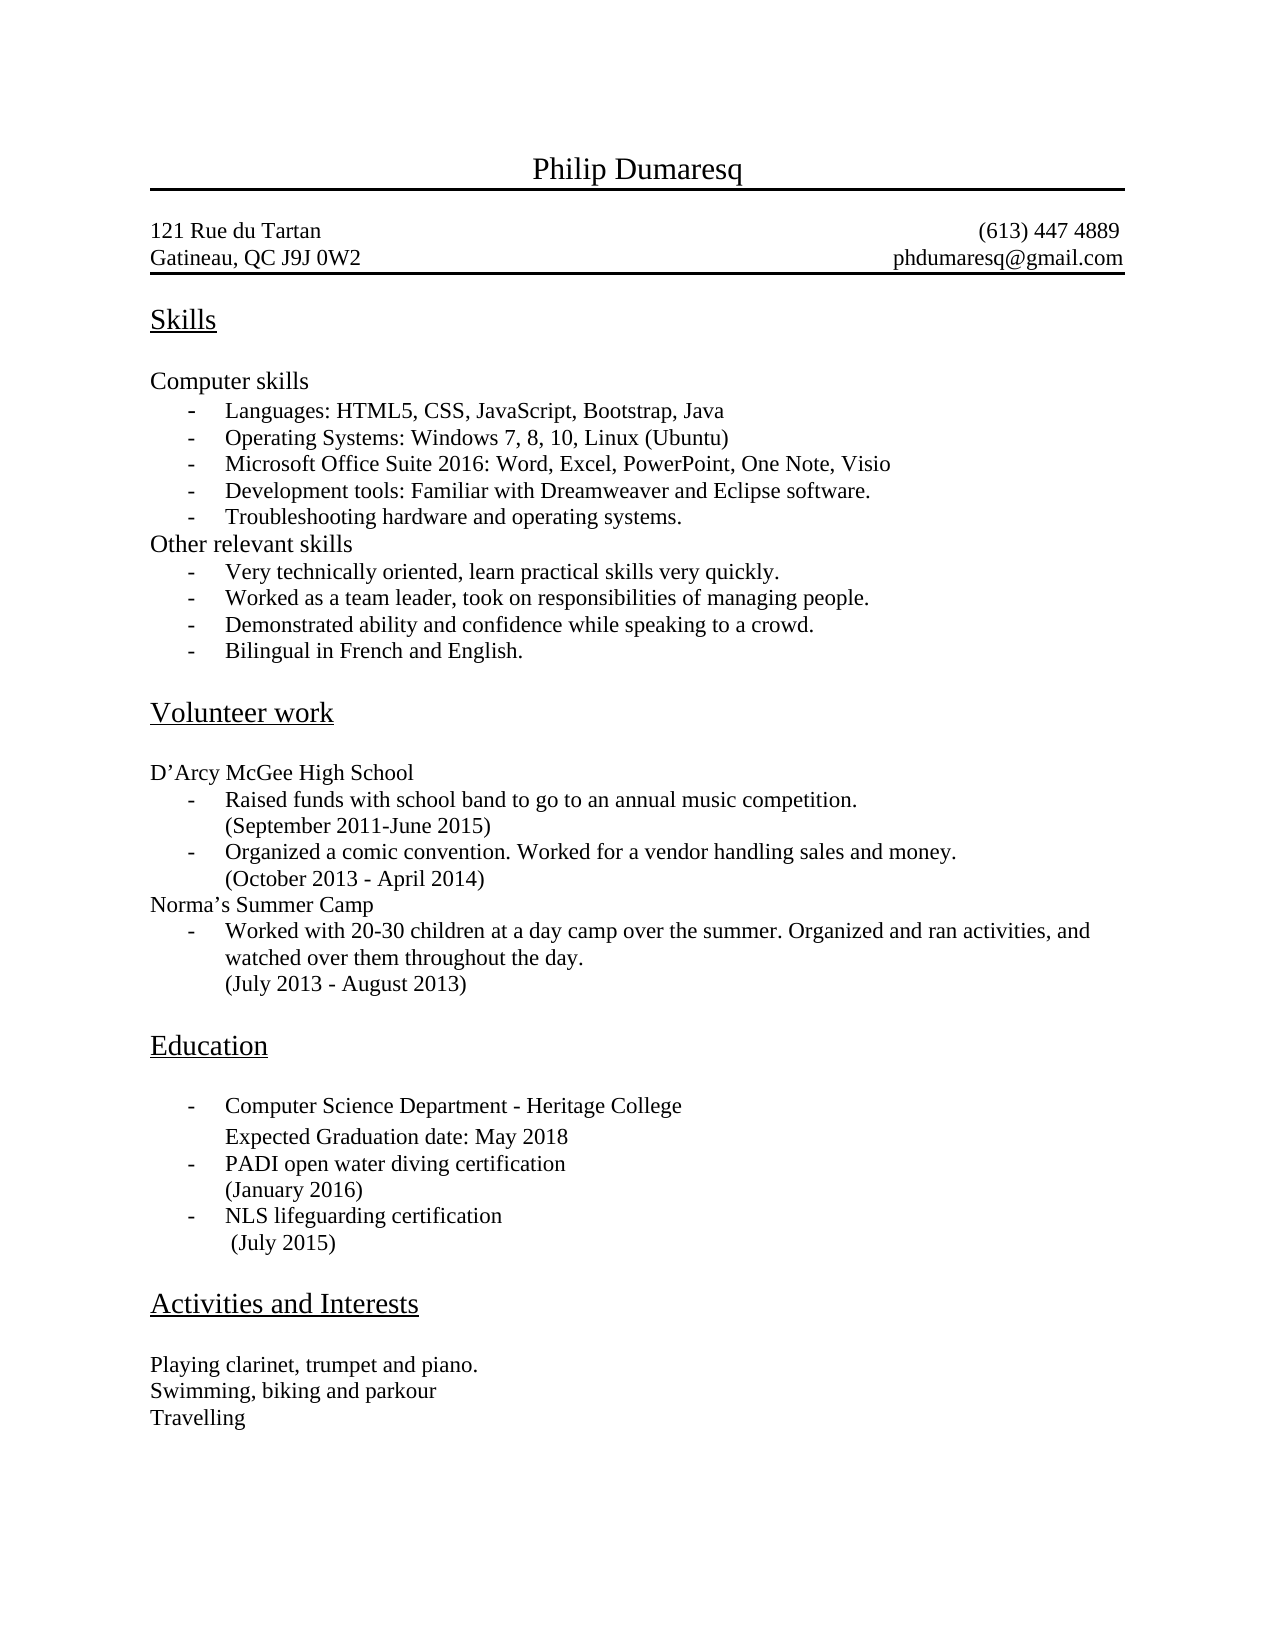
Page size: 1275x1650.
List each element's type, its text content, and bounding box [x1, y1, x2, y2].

list Development tools: Familiar with Dreamweaver and Eclipse software. [187, 477, 1125, 503]
list Operating Systems: Windows 7, 8, 10, Linux (Ubuntu) [187, 424, 1125, 450]
list NLS lifeguarding certification [187, 1203, 1125, 1229]
text Norma’s Summer Camp [150, 891, 1125, 917]
text Volunteer work [150, 695, 1125, 728]
list Microsoft Office Suite 2016: Word, Excel, PowerPoint, One Note, Visio [187, 450, 1125, 477]
text Other relevant skills [150, 529, 1125, 558]
text 121 Rue du Tartan (613) 447 4889 [150, 217, 1125, 244]
text (October 2013 - April 2014) [150, 865, 1125, 891]
list Organized a comic convention. Worked for a vendor handling sales and money. [187, 838, 1125, 865]
text Travelling [150, 1404, 1125, 1430]
text (January 2016) [150, 1176, 1125, 1203]
list Bilingual in French and English. [187, 637, 1125, 663]
list Computer Science Department - Heritage College [187, 1092, 1125, 1119]
text Computer skills [150, 366, 1125, 395]
text Skills [150, 302, 1125, 335]
text Swimming, biking and parkour [150, 1377, 1125, 1404]
text Philip Dumaresq [150, 150, 1125, 188]
text (July 2013 - August 2013) [206, 970, 1125, 997]
list Raised funds with school band to go to an annual music competition. [187, 786, 1125, 812]
list Troubleshooting hardware and operating systems. [187, 503, 1125, 529]
text Education [150, 1028, 1125, 1061]
text Activities and Interests [150, 1286, 1125, 1320]
list Demonstrated ability and confidence while speaking to a crowd. [187, 611, 1125, 637]
list PADI open water diving certification [187, 1150, 1125, 1176]
text Gatineau, QC J9J 0W2 phdumaresq@gmail.com [150, 244, 1125, 272]
text Playing clarinet, trumpet and piano. [150, 1351, 1125, 1377]
list Worked with 20-30 children at a day camp over the summer. Organized and ran activities, and watched over them throughout the day. [187, 917, 1125, 970]
text Expected Graduation date: May 2018 [150, 1119, 1125, 1150]
text (September 2011-June 2015) [150, 812, 1125, 838]
list Worked as a team leader, took on responsibilities of managing people. [187, 584, 1125, 611]
text (July 2015) [150, 1229, 1125, 1255]
text D’Arcy McGee High School [150, 759, 1125, 786]
list Very technically oriented, learn practical skills very quickly. [187, 558, 1125, 584]
list Languages: HTML5, CSS, JavaScript, Bootstrap, Java [187, 395, 1125, 424]
